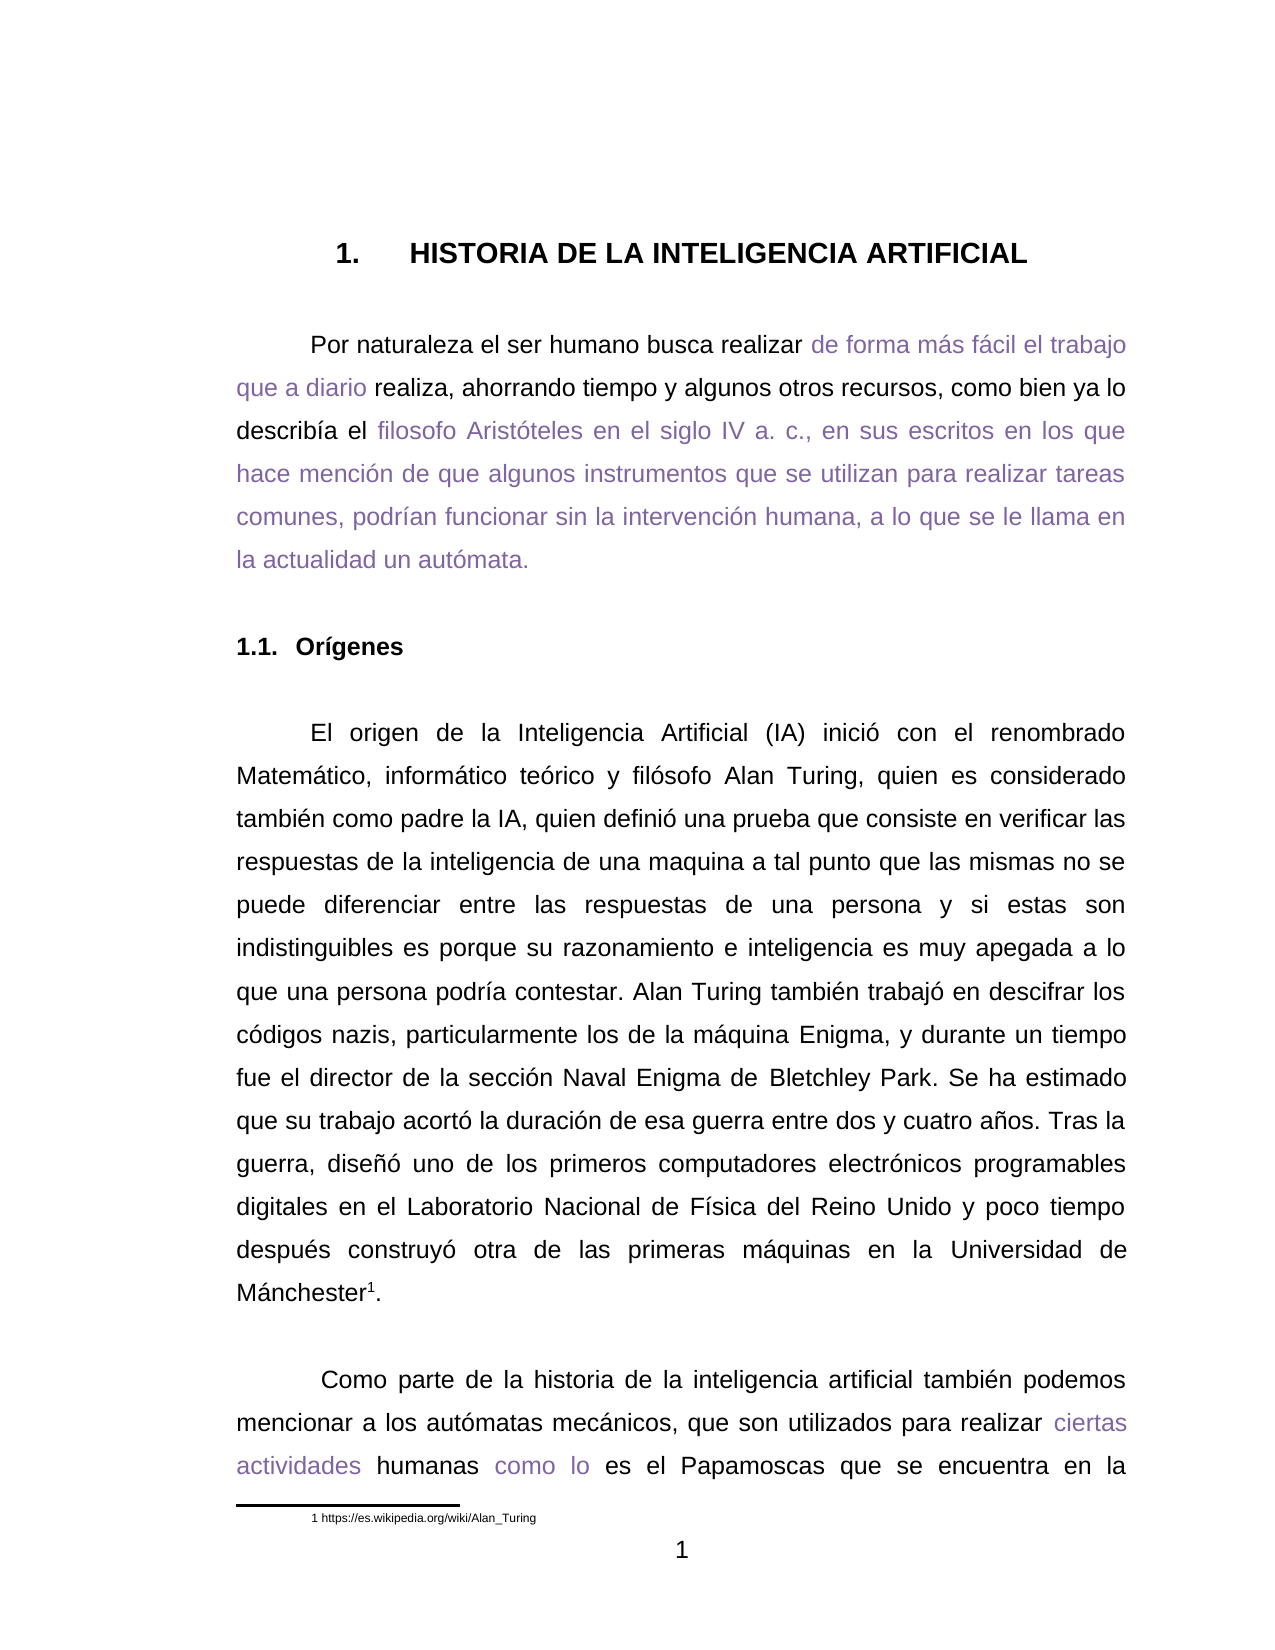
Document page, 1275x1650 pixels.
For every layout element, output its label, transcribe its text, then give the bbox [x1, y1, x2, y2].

text Orígenes [236, 632, 1127, 660]
text Por naturaleza el ser humano busca realizar de forma más fácil el trabajo que a diario realiza, ahorrando tiempo y algunos otros recursos, como bien ya lo describía el filosofo Aristóteles en el siglo IV a. c., en sus escritos en los que hace mención de que algunos instrumentos que se utilizan para realizar tareas comunes, podrían funcionar sin la intervención humana, a lo que se le llama en la actualidad un autómata. [236, 330, 1127, 574]
text Historia de la inteligencia artificial [236, 236, 1127, 270]
text El origen de la Inteligencia Artificial (IA) inició con el renombrado Matemático, informático teórico y filósofo Alan Turing, quien es considerado también como padre la IA, quien definió una prueba que consiste en verificar las respuestas de la inteligencia de una maquina a tal punto que las mismas no se puede diferenciar entre las respuestas de una persona y si estas son indistinguibles es porque su razonamiento e inteligencia es muy apegada a lo que una persona podría contestar. Alan Turing también trabajó en descifrar los códigos nazis, particularmente los de la máquina Enigma, y durante un tiempo fue el director de la sección Naval Enigma de Bletchley Park. Se ha estimado que su trabajo acortó la duración de esa guerra entre dos y cuatro años. Tras la guerra, diseñó uno de los primeros computadores electrónicos programables digitales en el Laboratorio Nacional de Física del Reino Unido y poco tiempo después construyó otra de las primeras máquinas en la Universidad de Mánchester. [236, 718, 1127, 1307]
